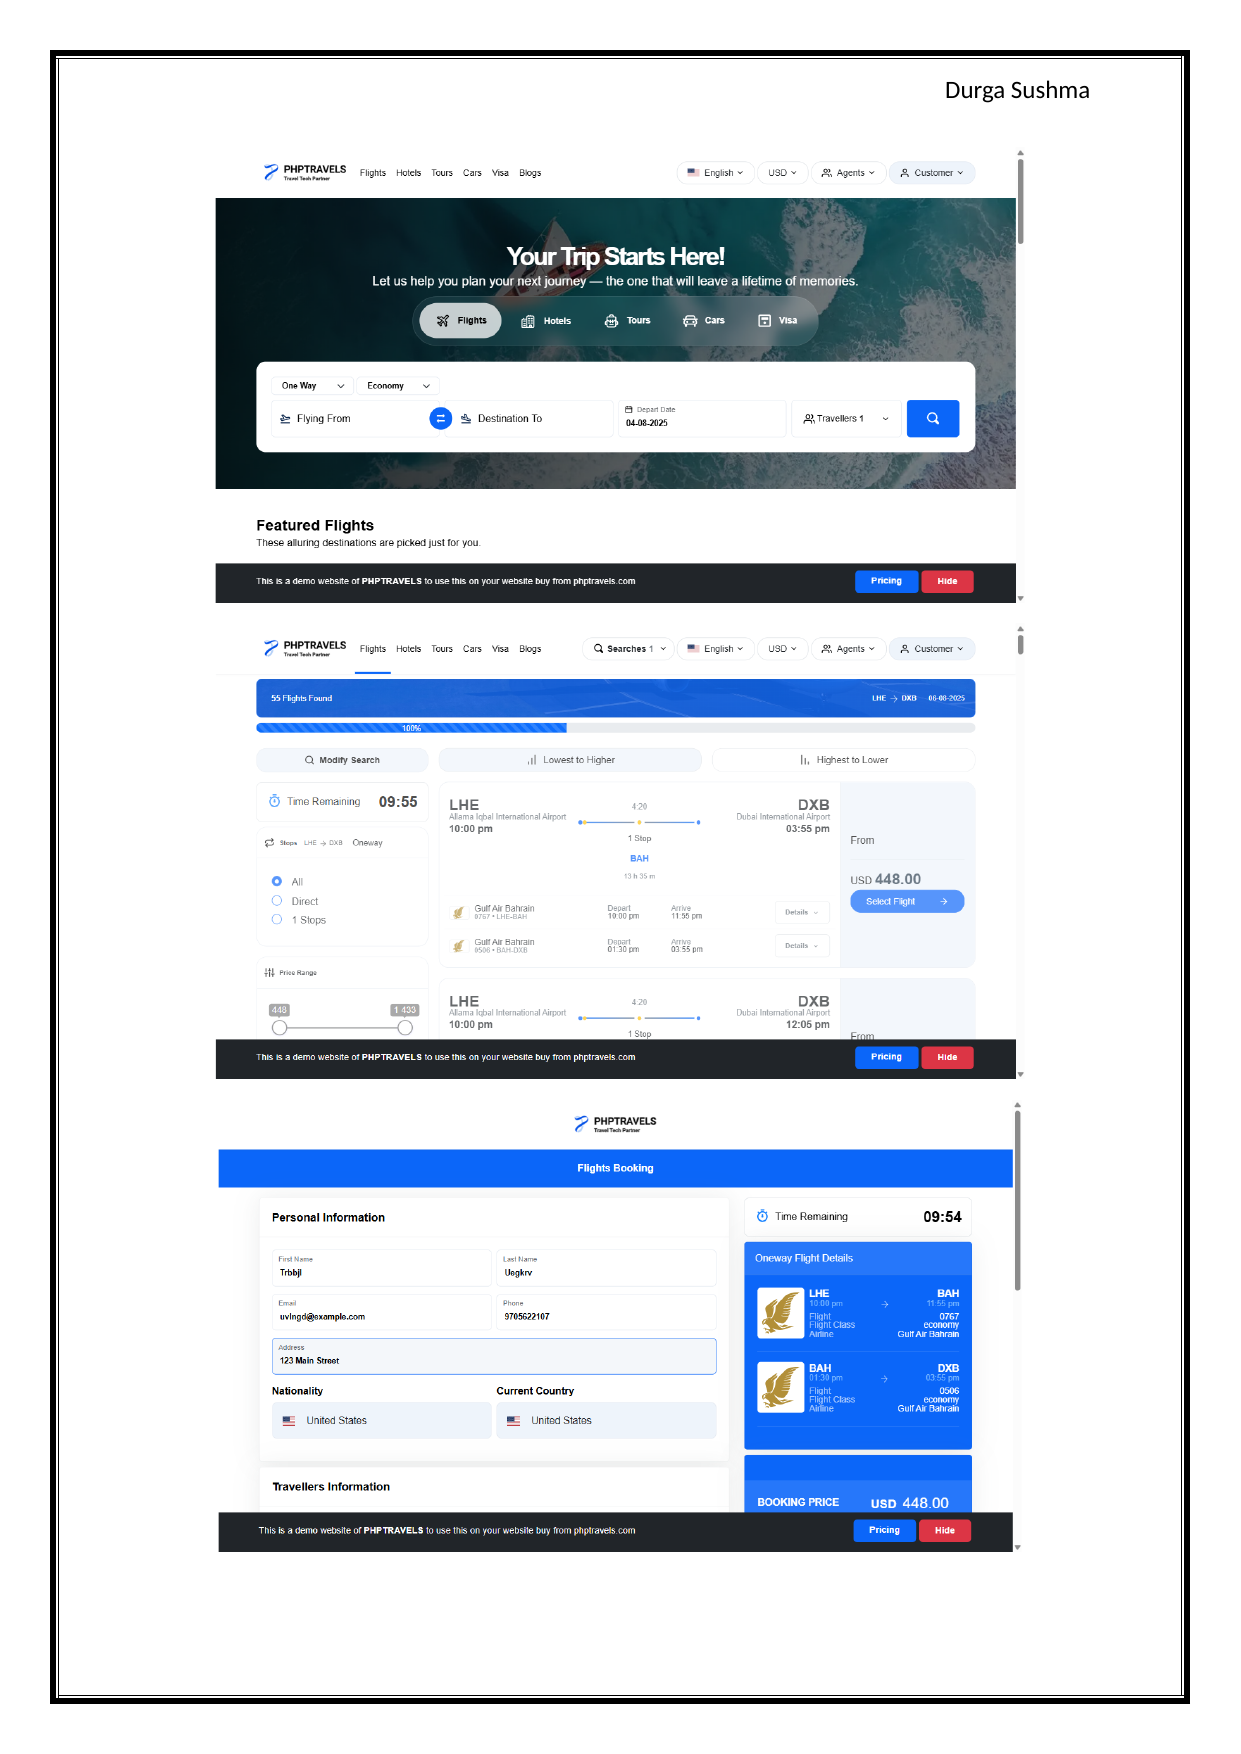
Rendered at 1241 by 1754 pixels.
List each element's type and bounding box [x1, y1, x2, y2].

picture [218, 1100, 1022, 1552]
picture [215, 623, 1025, 1079]
picture [215, 147, 1025, 603]
